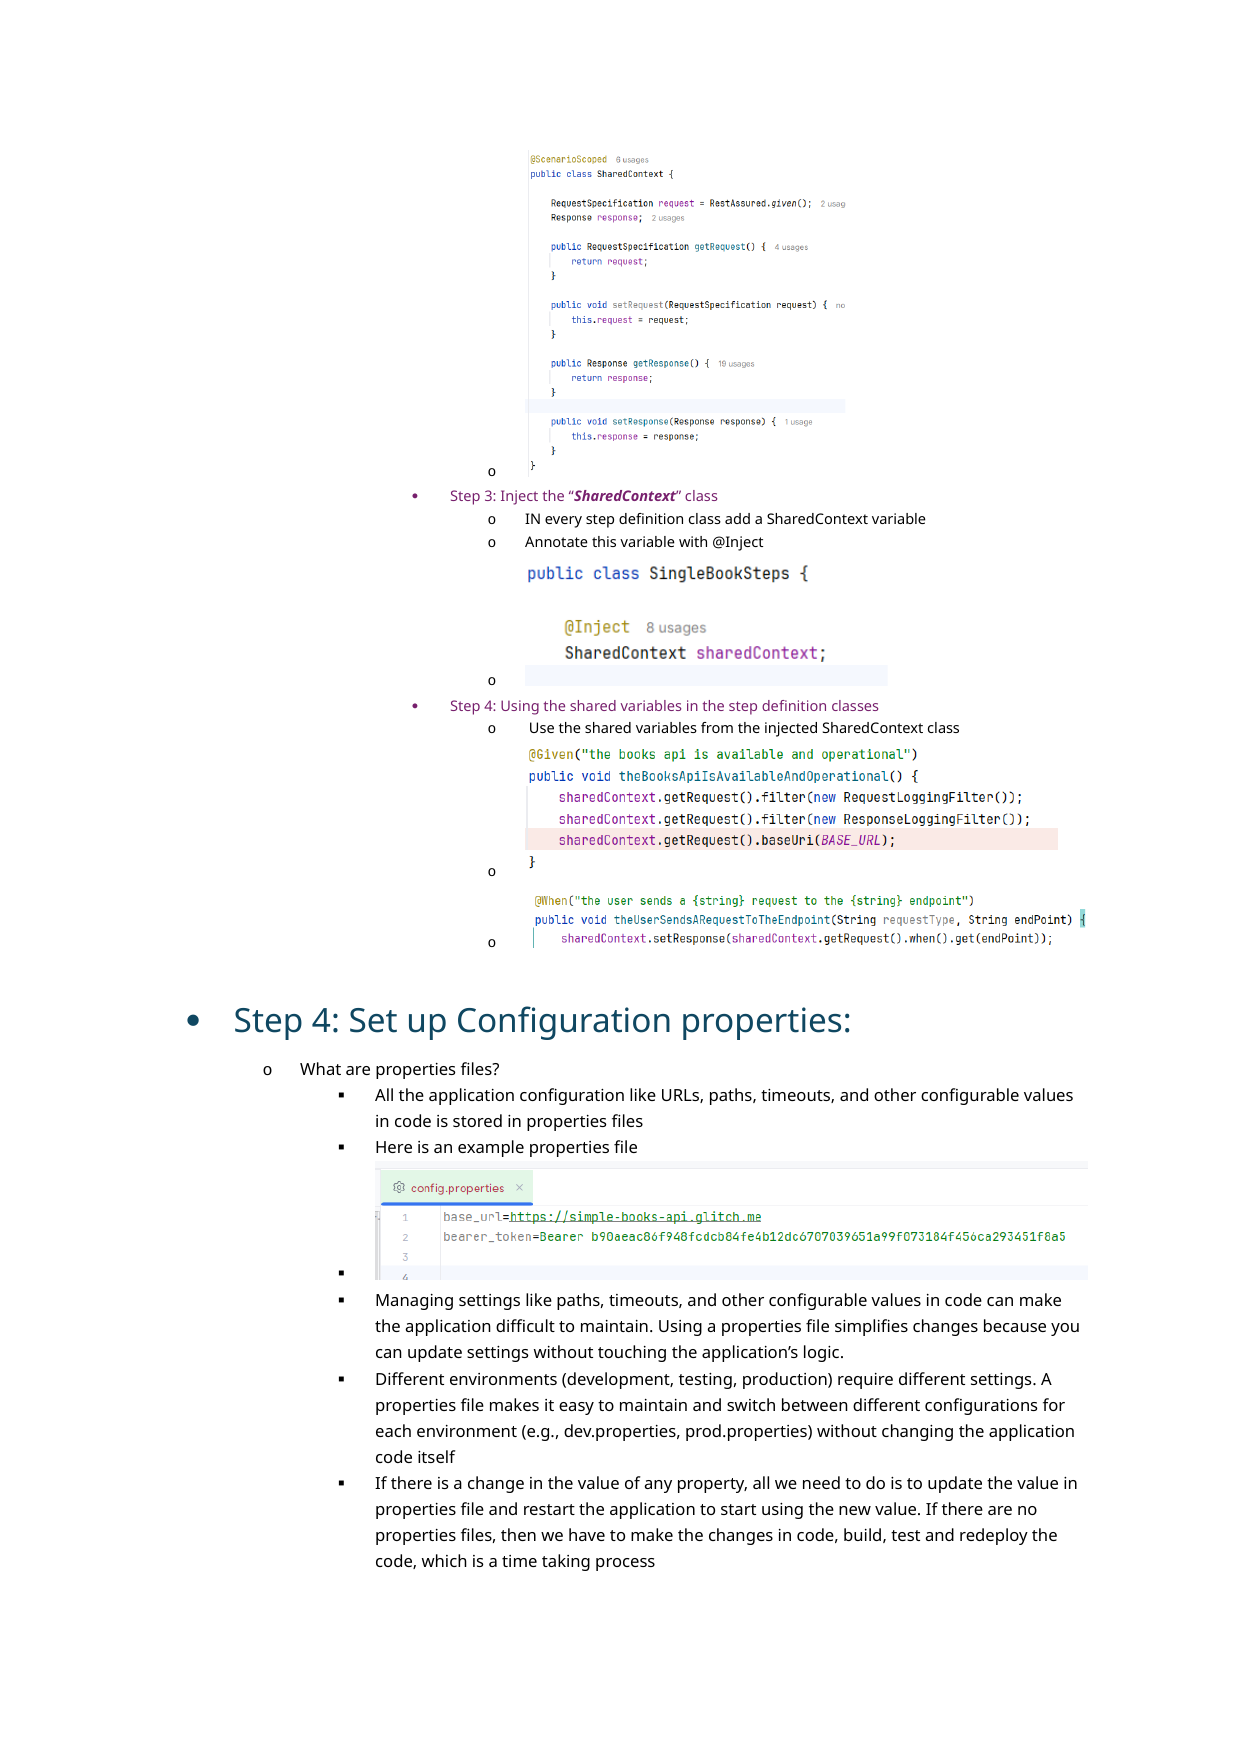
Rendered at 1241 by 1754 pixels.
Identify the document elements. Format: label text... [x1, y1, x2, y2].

picture [525, 150, 846, 477]
list IN every step definition class add a SharedContext variable [487, 509, 1090, 529]
list Use the shared variables from the injected SharedContext class [487, 718, 1090, 738]
list All the application configuration like URLs, paths, timeouts, and other configurable values in code is stored in properties files [337, 1084, 1090, 1132]
list What are properties files? [262, 1057, 1090, 1080]
list Different environments (development, testing, production) require different settings. A properties file makes it easy to maintain and switch between different configurations for each environment (e.g., dev.properties, prod.properties) without changing the application code itself [337, 1367, 1090, 1468]
list If there is a change in the value of any property, all we need to do is to update the value in properties file and restart the application to start using the new value. If there are no properties files, then we have to make the changes in code, build, test and redeploy the code, which is a time taking process [337, 1471, 1090, 1572]
list Managing settings like paths, timeouts, and other configurable values in code can make the application difficult to maintain. Using a properties file simplifies changes because you can update settings without touching the application’s logic. [337, 1289, 1090, 1364]
list Step 4: Using the shared variables in the step definition classes [412, 696, 1090, 715]
list Step 3: Inject the “SharedContext” class [412, 486, 1090, 506]
picture [525, 554, 888, 686]
picture [525, 741, 1058, 877]
subtitle Step 4: Set up Configuration properties: [187, 997, 1090, 1042]
list Annotate this variable with @Inject [487, 532, 1090, 552]
picture [375, 1161, 1088, 1280]
list Here is an example properties file [337, 1136, 1090, 1158]
picture [525, 885, 1086, 948]
